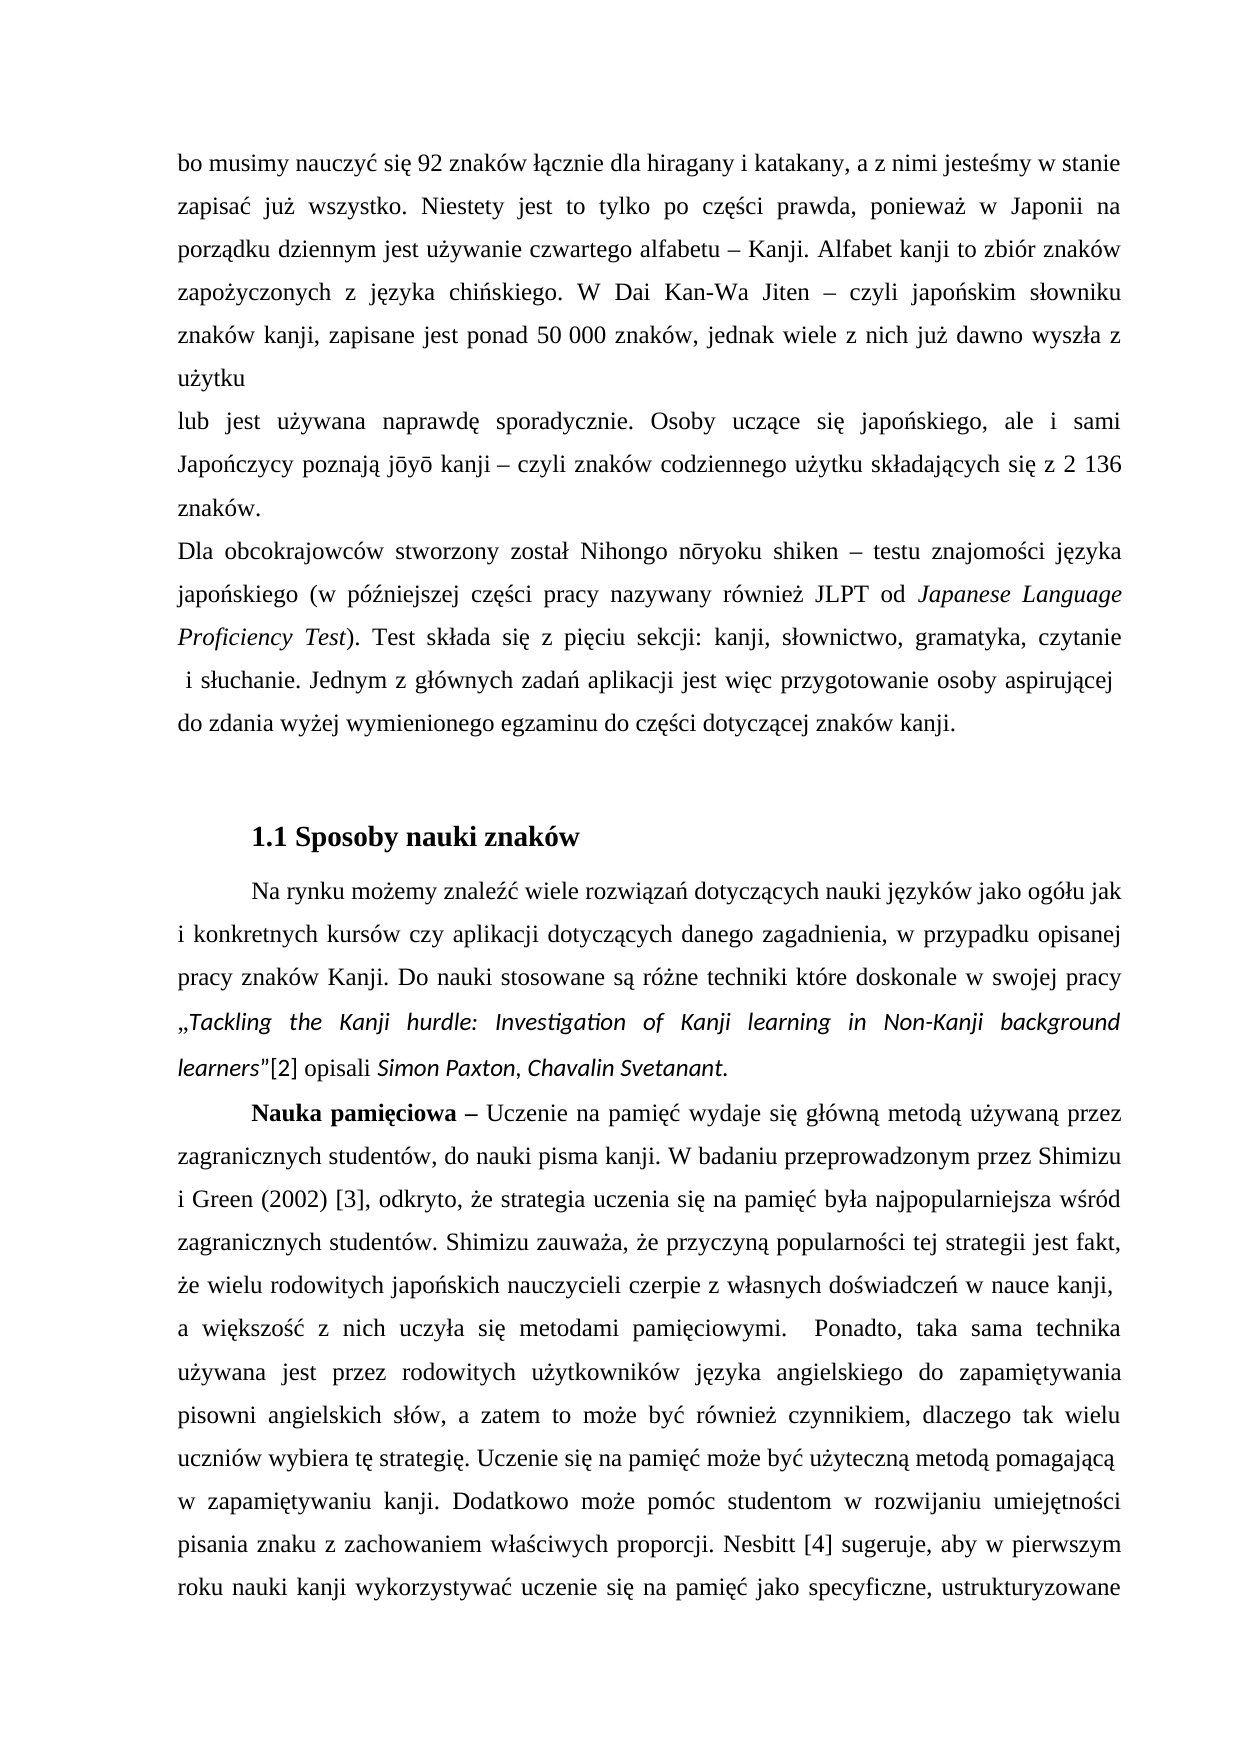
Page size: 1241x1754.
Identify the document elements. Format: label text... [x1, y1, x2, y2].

subtitle Sposoby nauki znaków [251, 819, 1122, 853]
text Na rynku możemy znaleźć wiele rozwiązań dotyczących nauki języków jako ogółu jak i konkretnych kursów czy aplikacji dotyczących danego zagadnienia, w przypadku opisanej pracy znaków Kanji. Do nauki stosowane są różne techniki które doskonale w swojej pracy „Tackling the Kanji hurdle: Investigation of Kanji learning in Non-Kanji background learners”[2] opisali Simon Paxton, Chavalin Svetanant. [177, 876, 1122, 1083]
